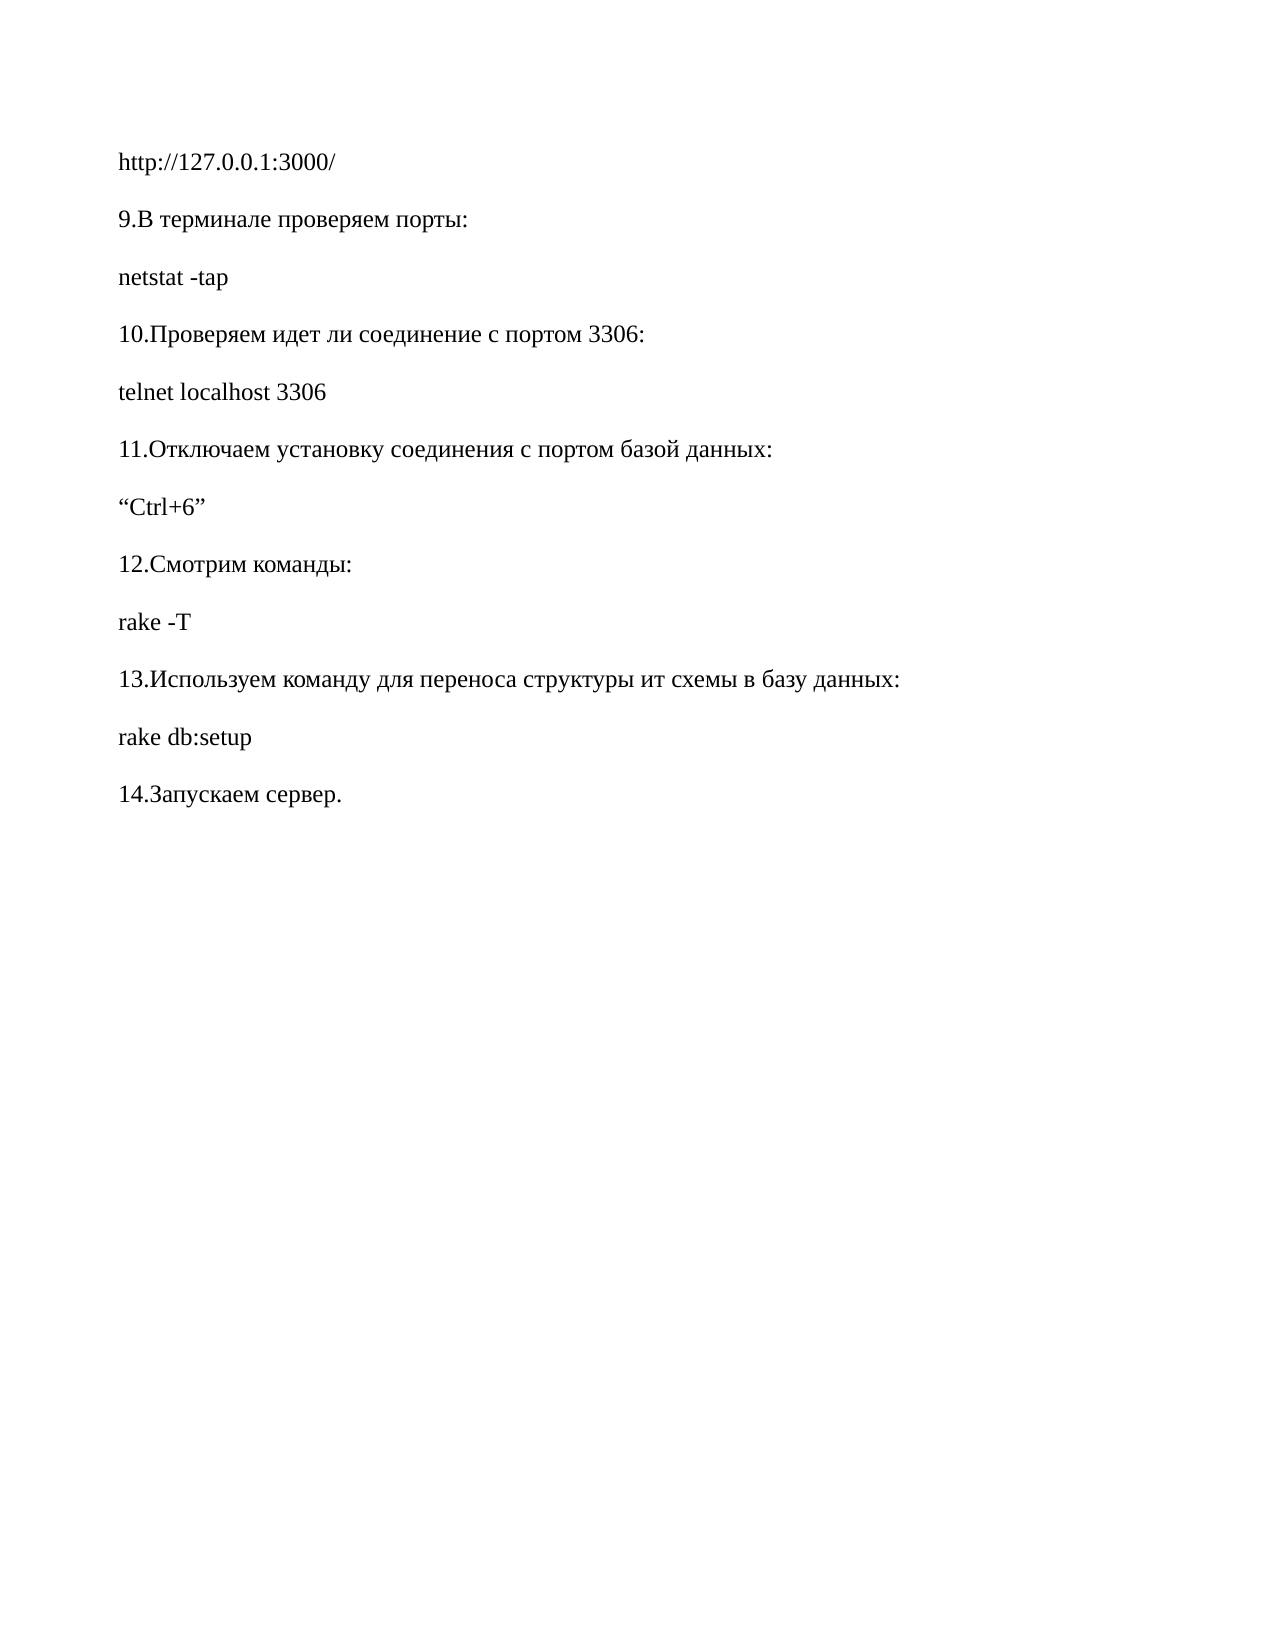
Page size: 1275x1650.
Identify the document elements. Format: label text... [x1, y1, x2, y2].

text “Ctrl+6” [118, 492, 1157, 521]
text http://127.0.0.1:3000/ [118, 147, 1157, 176]
text 11.Отключаем установку соединения с портом базой данных: [118, 434, 1157, 463]
text rake -T [118, 607, 1157, 636]
text telnet localhost 3306 [118, 377, 1157, 406]
text 10.Проверяем идет ли соединение с портом 3306: [118, 319, 1157, 348]
text 12.Смотрим команды: [118, 549, 1157, 578]
text rake db:setup [118, 722, 1157, 751]
text netstat -tap [118, 262, 1157, 291]
text 9.В терминале проверяем порты: [118, 204, 1157, 233]
text 14.Запускаем сервер. [118, 779, 1157, 808]
text 13.Используем команду для переноса структуры ит схемы в базу данных: [118, 664, 1157, 693]
